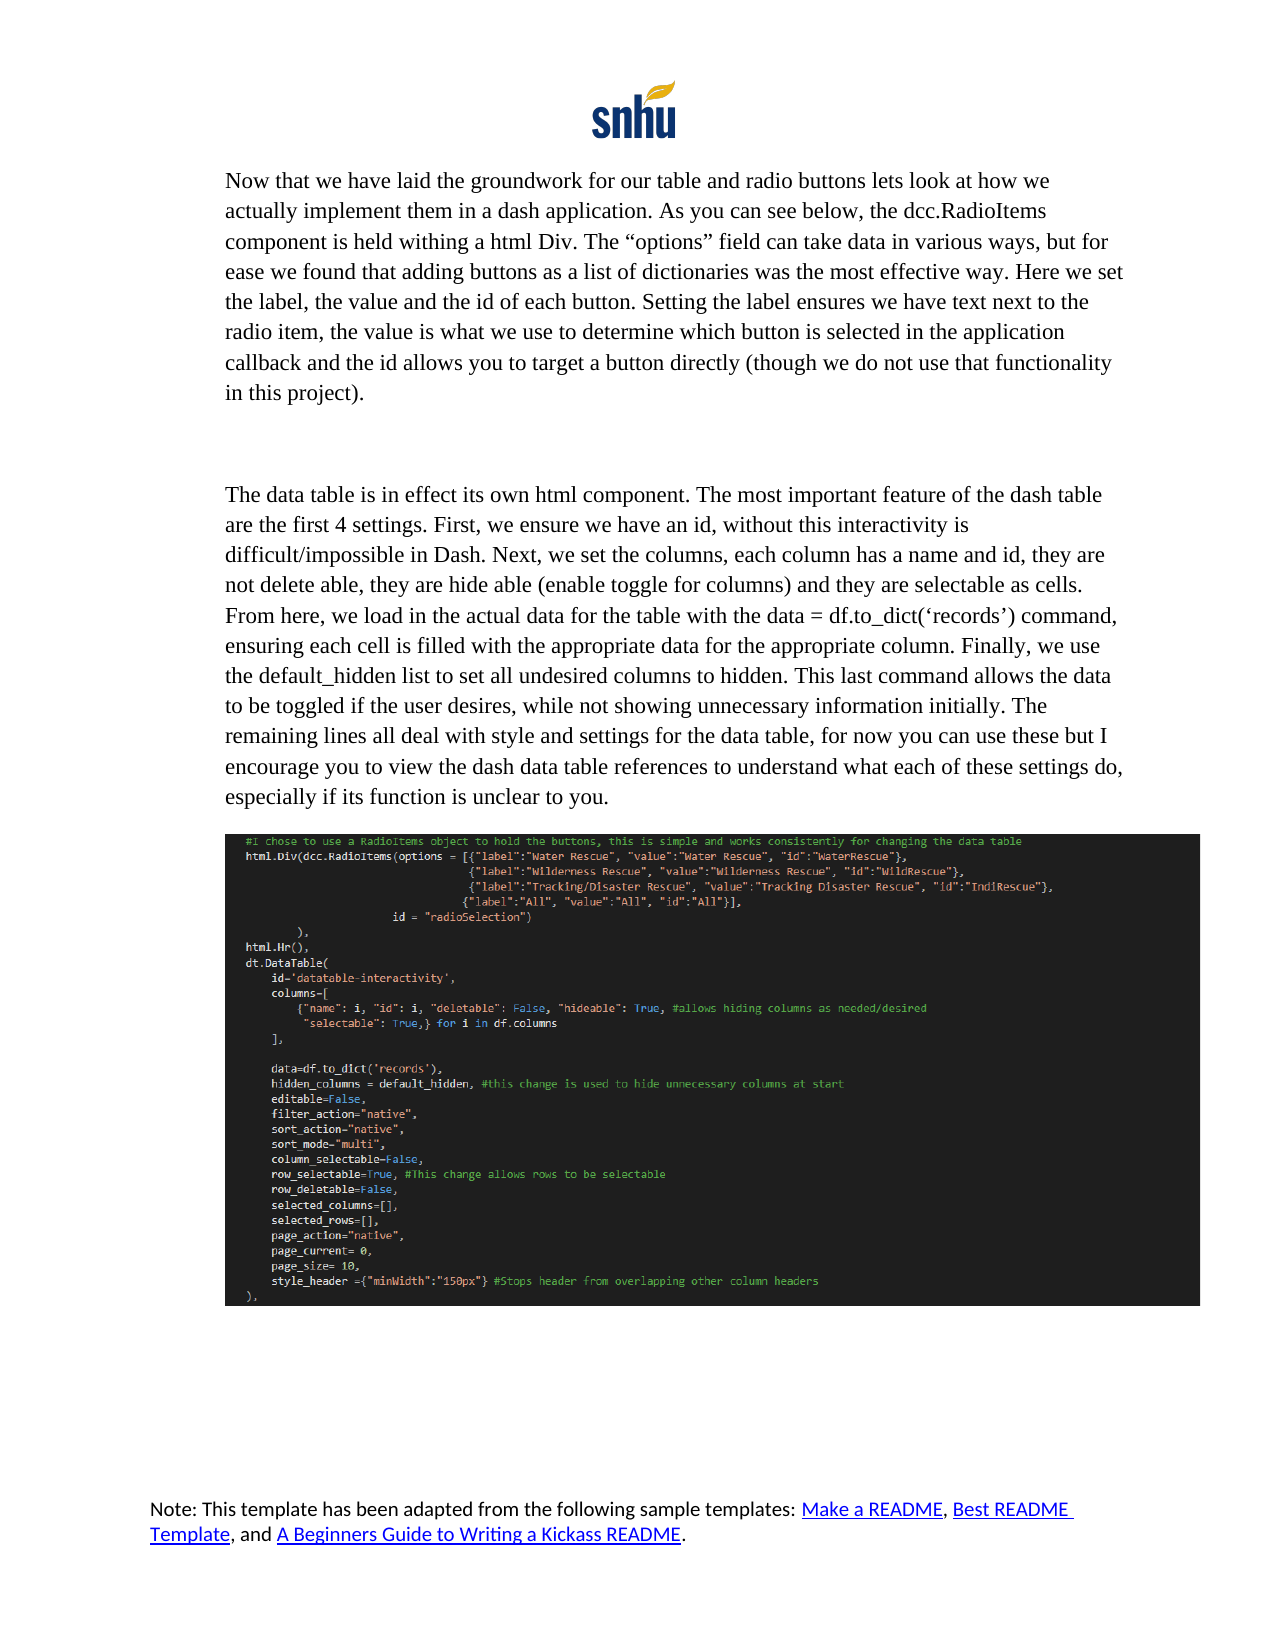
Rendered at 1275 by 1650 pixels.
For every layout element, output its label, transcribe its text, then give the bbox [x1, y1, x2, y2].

picture [225, 834, 1200, 1306]
text The data table is in effect its own html component. The most important feature of the dash table are the first 4 settings. First, we ensure we have an id, without this interactivity is difficult/impossible in Dash. Next, we set the columns, each column has a name and id, they are not delete able, they are hide able (enable toggle for columns) and they are selectable as cells. From here, we load in the actual data for the table with the data = df.to_dict(‘records’) command, ensuring each cell is filled with the appropriate data for the appropriate column. Finally, we use the default_hidden list to set all undesired columns to hidden. This last command allows the data to be toggled if the user desires, while not showing unnecessary information initially. The remaining lines all deal with style and settings for the data table, for now you can use these but I encourage you to view the dash data table references to understand what each of these settings do, especially if its function is unclear to you. [225, 481, 1125, 809]
text Now that we have laid the groundwork for our table and radio buttons lets look at how we actually implement them in a dash application. As you can see below, the dcc.RadioItems component is held withing a html Div. The “options” field can take data in various ways, but for ease we found that adding buttons as a list of dictionaries was the most effective way. Here we set the label, the value and the id of each button. Setting the label ensures we have text next to the radio item, the value is what we use to determine which button is selected in the application callback and the id allows you to target a button directly (though we do not use that functionality in this project). [225, 167, 1125, 405]
picture [573, 75, 702, 147]
